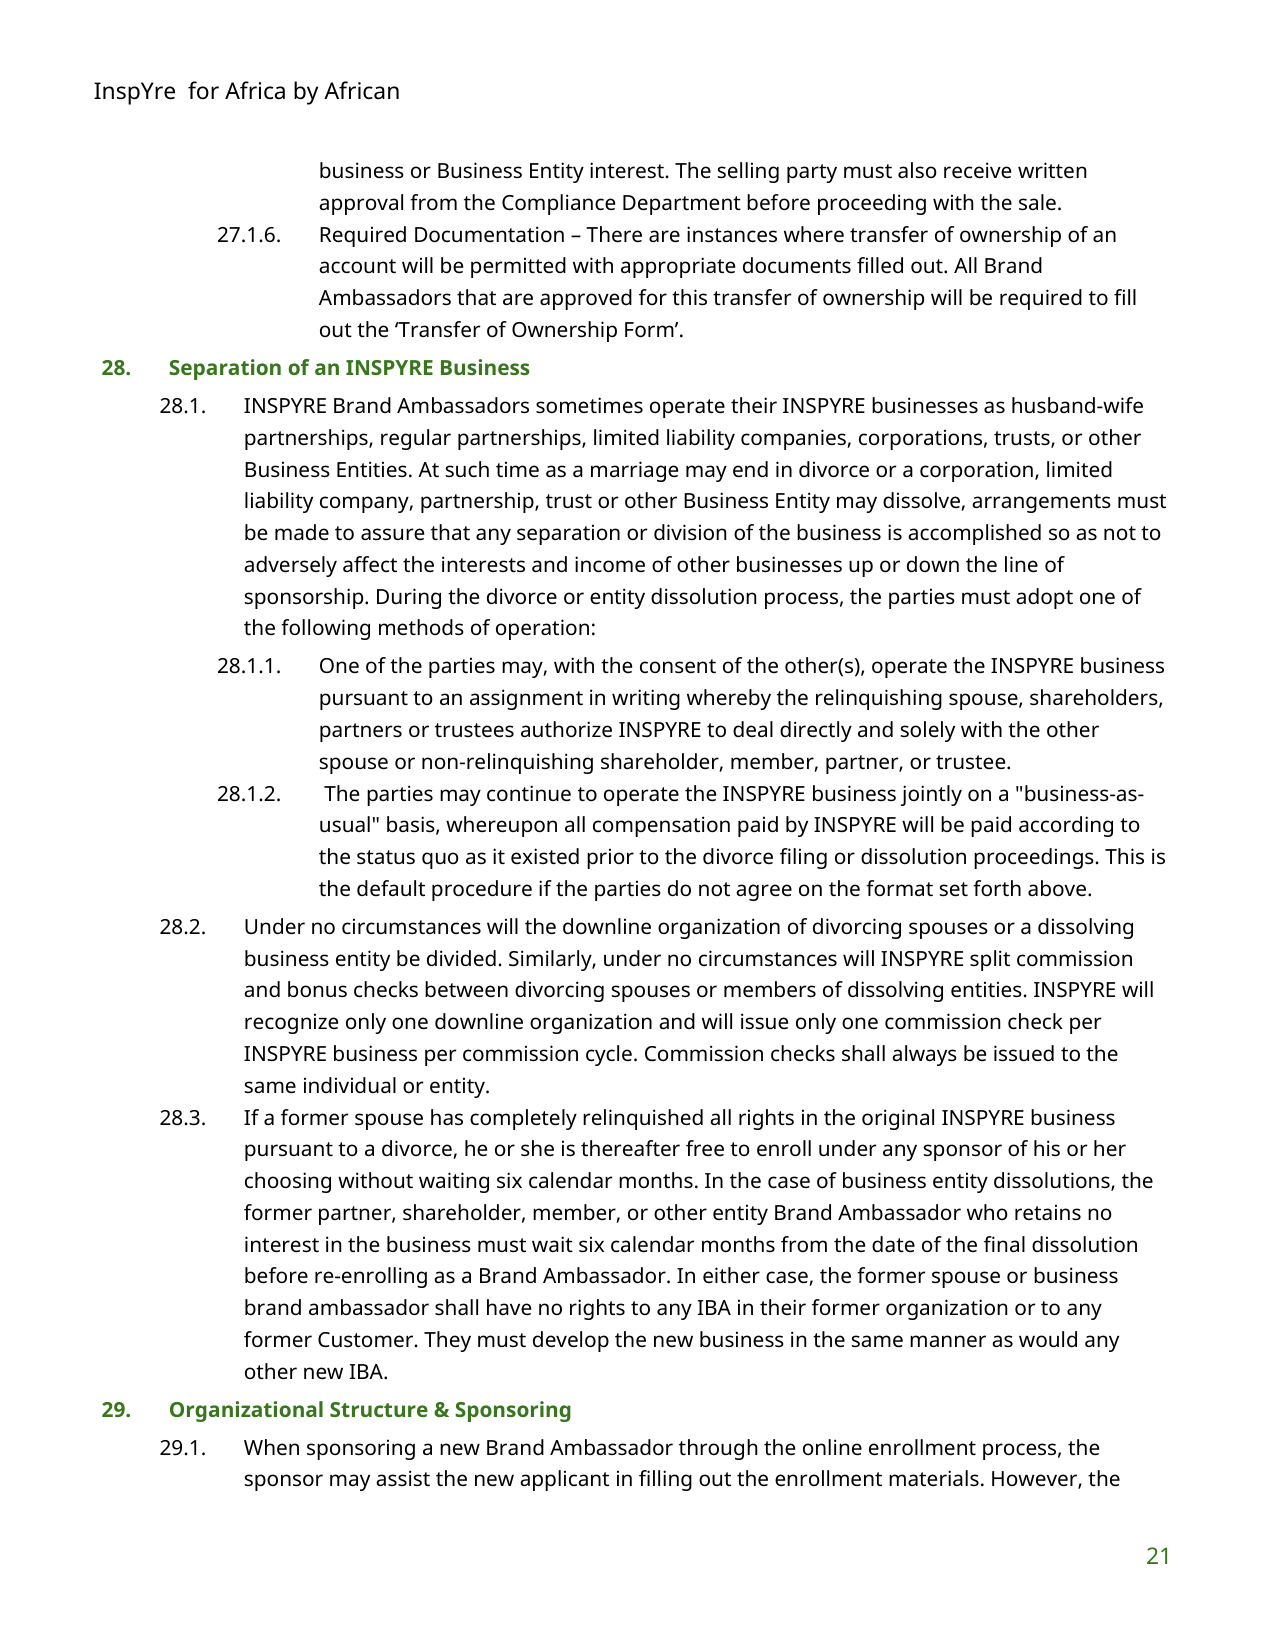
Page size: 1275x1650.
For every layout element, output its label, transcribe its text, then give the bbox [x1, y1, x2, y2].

list Under no circumstances will the downline organization of divorcing spouses or a dissolving business entity be divided. Similarly, under no circumstances will INSPYRE split commission and bonus checks between divorcing spouses or members of dissolving entities. INSPYRE will recognize only one downline organization and will issue only one commission check per INSPYRE business per commission cycle. Commission checks shall always be issued to the same individual or entity. [206, 906, 1172, 1096]
list One of the parties may, with the consent of the other(s), operate the INSPYRE business pursuant to an assignment in writing whereby the relinquishing spouse, shareholders, partners or trustees authorize INSPYRE to deal directly and solely with the other spouse or non-relinquishing shareholder, member, partner, or trustee. [281, 645, 1172, 772]
list Separation of an INSPYRE Business [131, 347, 1172, 382]
list If a former spouse has completely relinquished all rights in the original INSPYRE business pursuant to a divorce, he or she is thereafter free to enroll under any sponsor of his or her choosing without waiting six calendar months. In the case of business entity dissolutions, the former partner, shareholder, member, or other entity Brand Ambassador who retains no interest in the business must wait six calendar months from the date of the final dissolution before re-enrolling as a Brand Ambassador. In either case, the former spouse or business brand ambassador shall have no rights to any IBA in their former organization or to any former Customer. They must develop the new business in the same manner as would any other new IBA. [206, 1096, 1172, 1385]
list Organizational Structure & Sponsoring [131, 1388, 1172, 1423]
list The parties may continue to operate the INSPYRE business jointly on a "business-as-usual" basis, whereupon all compensation paid by INSPYRE will be paid according to the status quo as it existed prior to the divorce filing or dissolution proceedings. This is the default procedure if the parties do not agree on the format set forth above. [281, 772, 1172, 902]
list Required Documentation – There are instances where transfer of ownership of an account will be permitted with appropriate documents filled out. All Brand Ambassadors that are approved for this transfer of ownership will be required to fill out the ‘Transfer of Ownership Form’. [281, 213, 1172, 343]
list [281, 150, 1172, 213]
list INSPYRE Brand Ambassadors sometimes operate their INSPYRE businesses as husband-wife partnerships, regular partnerships, limited liability companies, corporations, trusts, or other Business Entities. At such time as a marriage may end in divorce or a corporation, limited liability company, partnership, trust or other Business Entity may dissolve, arrangements must be made to assure that any separation or division of the business is accomplished so as not to adversely affect the interests and income of other businesses up or down the line of sponsorship. During the divorce or entity dissolution process, the parties must adopt one of the following methods of operation: [206, 385, 1172, 642]
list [206, 1427, 1172, 1493]
